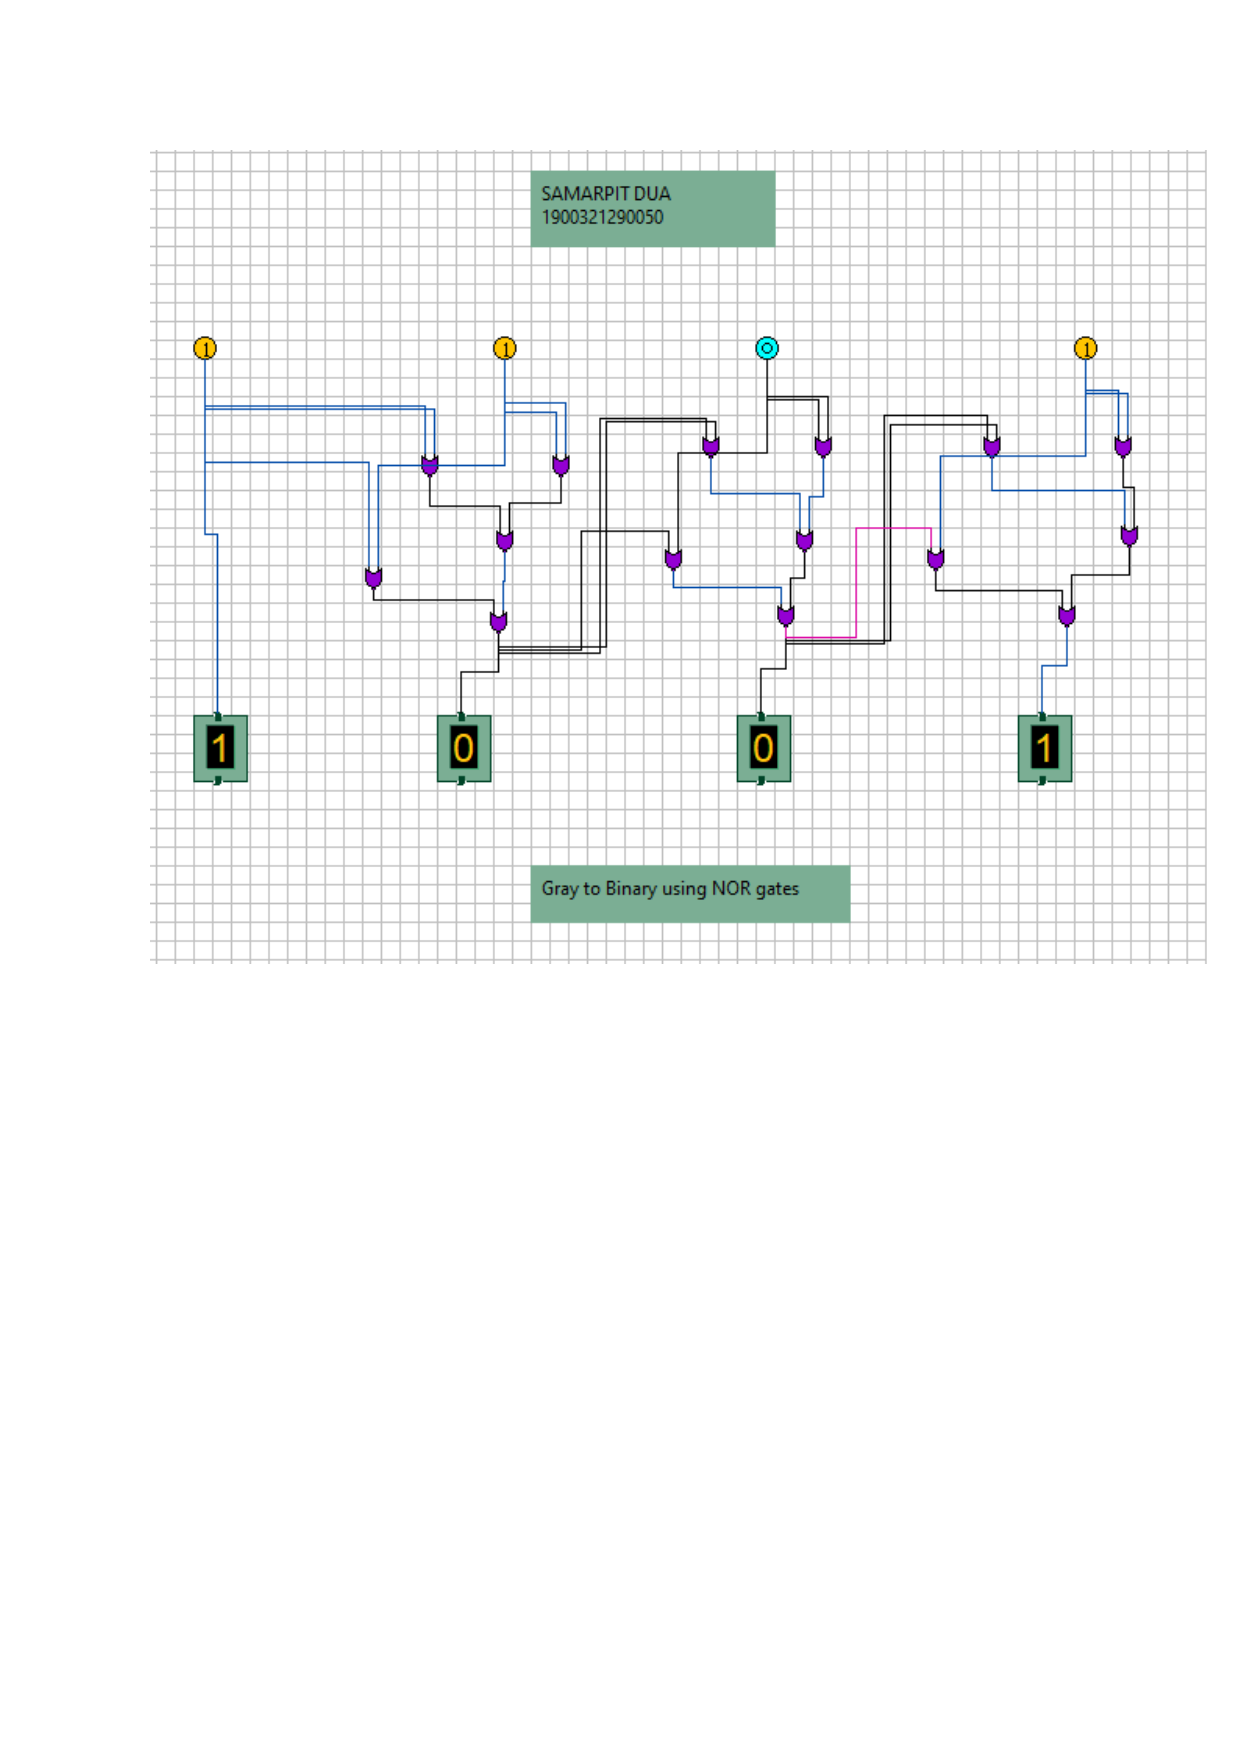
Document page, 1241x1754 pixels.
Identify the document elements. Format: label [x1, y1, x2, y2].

picture [150, 150, 1207, 964]
